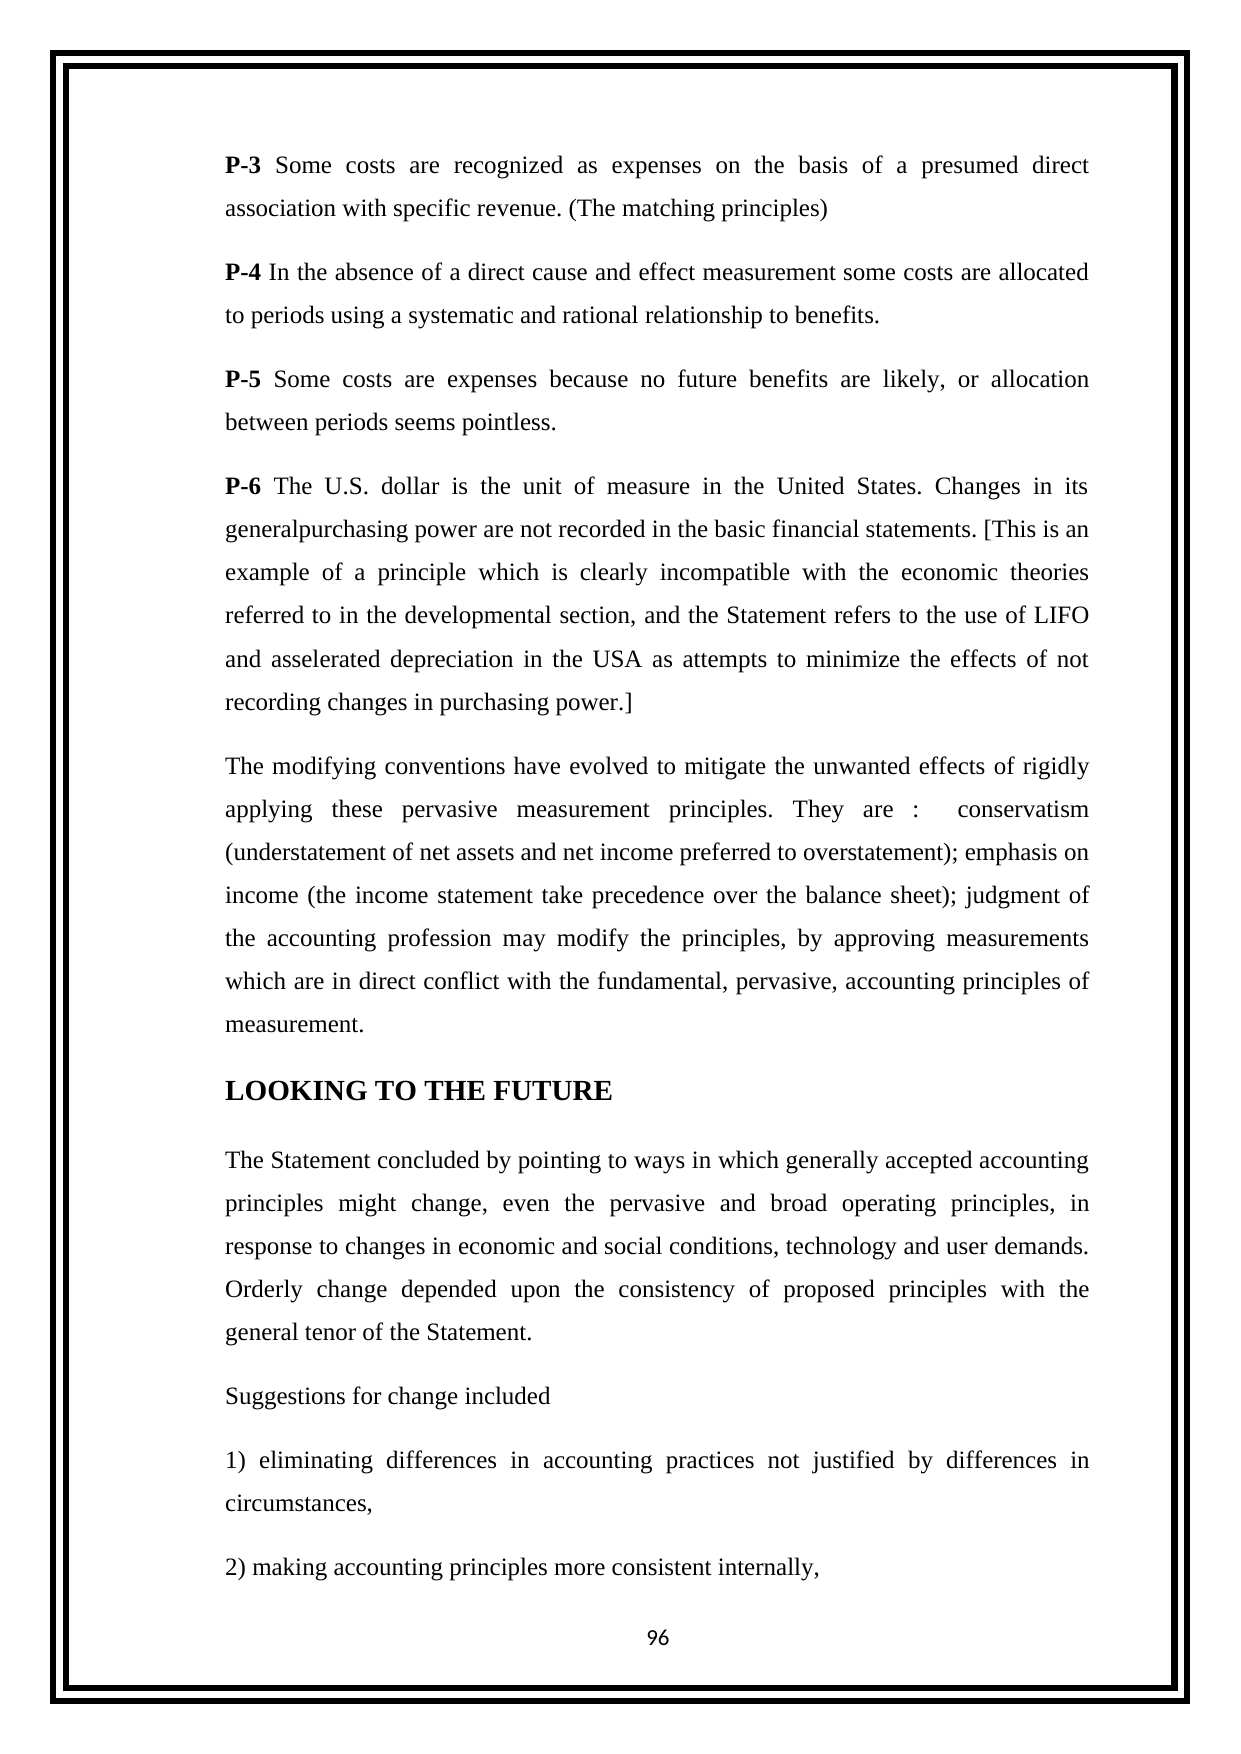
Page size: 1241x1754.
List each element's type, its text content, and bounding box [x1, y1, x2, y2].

text P-4 In the absence of a direct cause and effect measurement some costs are allocated to periods using a systematic and rational relationship to benefits. [225, 257, 1090, 329]
text P-5 Some costs are expenses because no future benefits are likely, or allocation between periods seems pointless. [225, 364, 1090, 436]
text Suggestions for change included [225, 1381, 1090, 1410]
text The modifying conventions have evolved to mitigate the unwanted effects of rigidly applying these pervasive measurement principles. They are : conservatism (understatement of net assets and net income preferred to overstatement); emphasis on income (the income statement take precedence over the balance sheet); judgment of the accounting profession may modify the principles, by approving measurements which are in direct conflict with the fundamental, pervasive, accounting principles of measurement. [225, 751, 1090, 1038]
text P-6 The U.S. dollar is the unit of measure in the United States. Changes in its generalpurchasing power are not recorded in the basic financial statements. [This is an example of a principle which is clearly incompatible with the economic theories referred to in the developmental section, and the Statement refers to the use of LIFO and asselerated depreciation in the USA as attempts to minimize the effects of not recording changes in purchasing power.] [225, 471, 1090, 716]
text The Statement concluded by pointing to ways in which generally accepted accounting principles might change, even the pervasive and broad operating principles, in response to changes in economic and social conditions, technology and user demands. Orderly change depended upon the consistency of proposed principles with the general tenor of the Statement. [225, 1145, 1090, 1346]
text LOOKING TO THE FUTURE [225, 1073, 1090, 1107]
text 2) making accounting principles more consistent internally, [225, 1552, 1090, 1581]
text P-3 Some costs are recognized as expenses on the basis of a presumed direct association with specific revenue. (The matching principles) [225, 150, 1090, 222]
text 1) eliminating differences in accounting practices not justified by differences in circumstances, [225, 1445, 1090, 1517]
